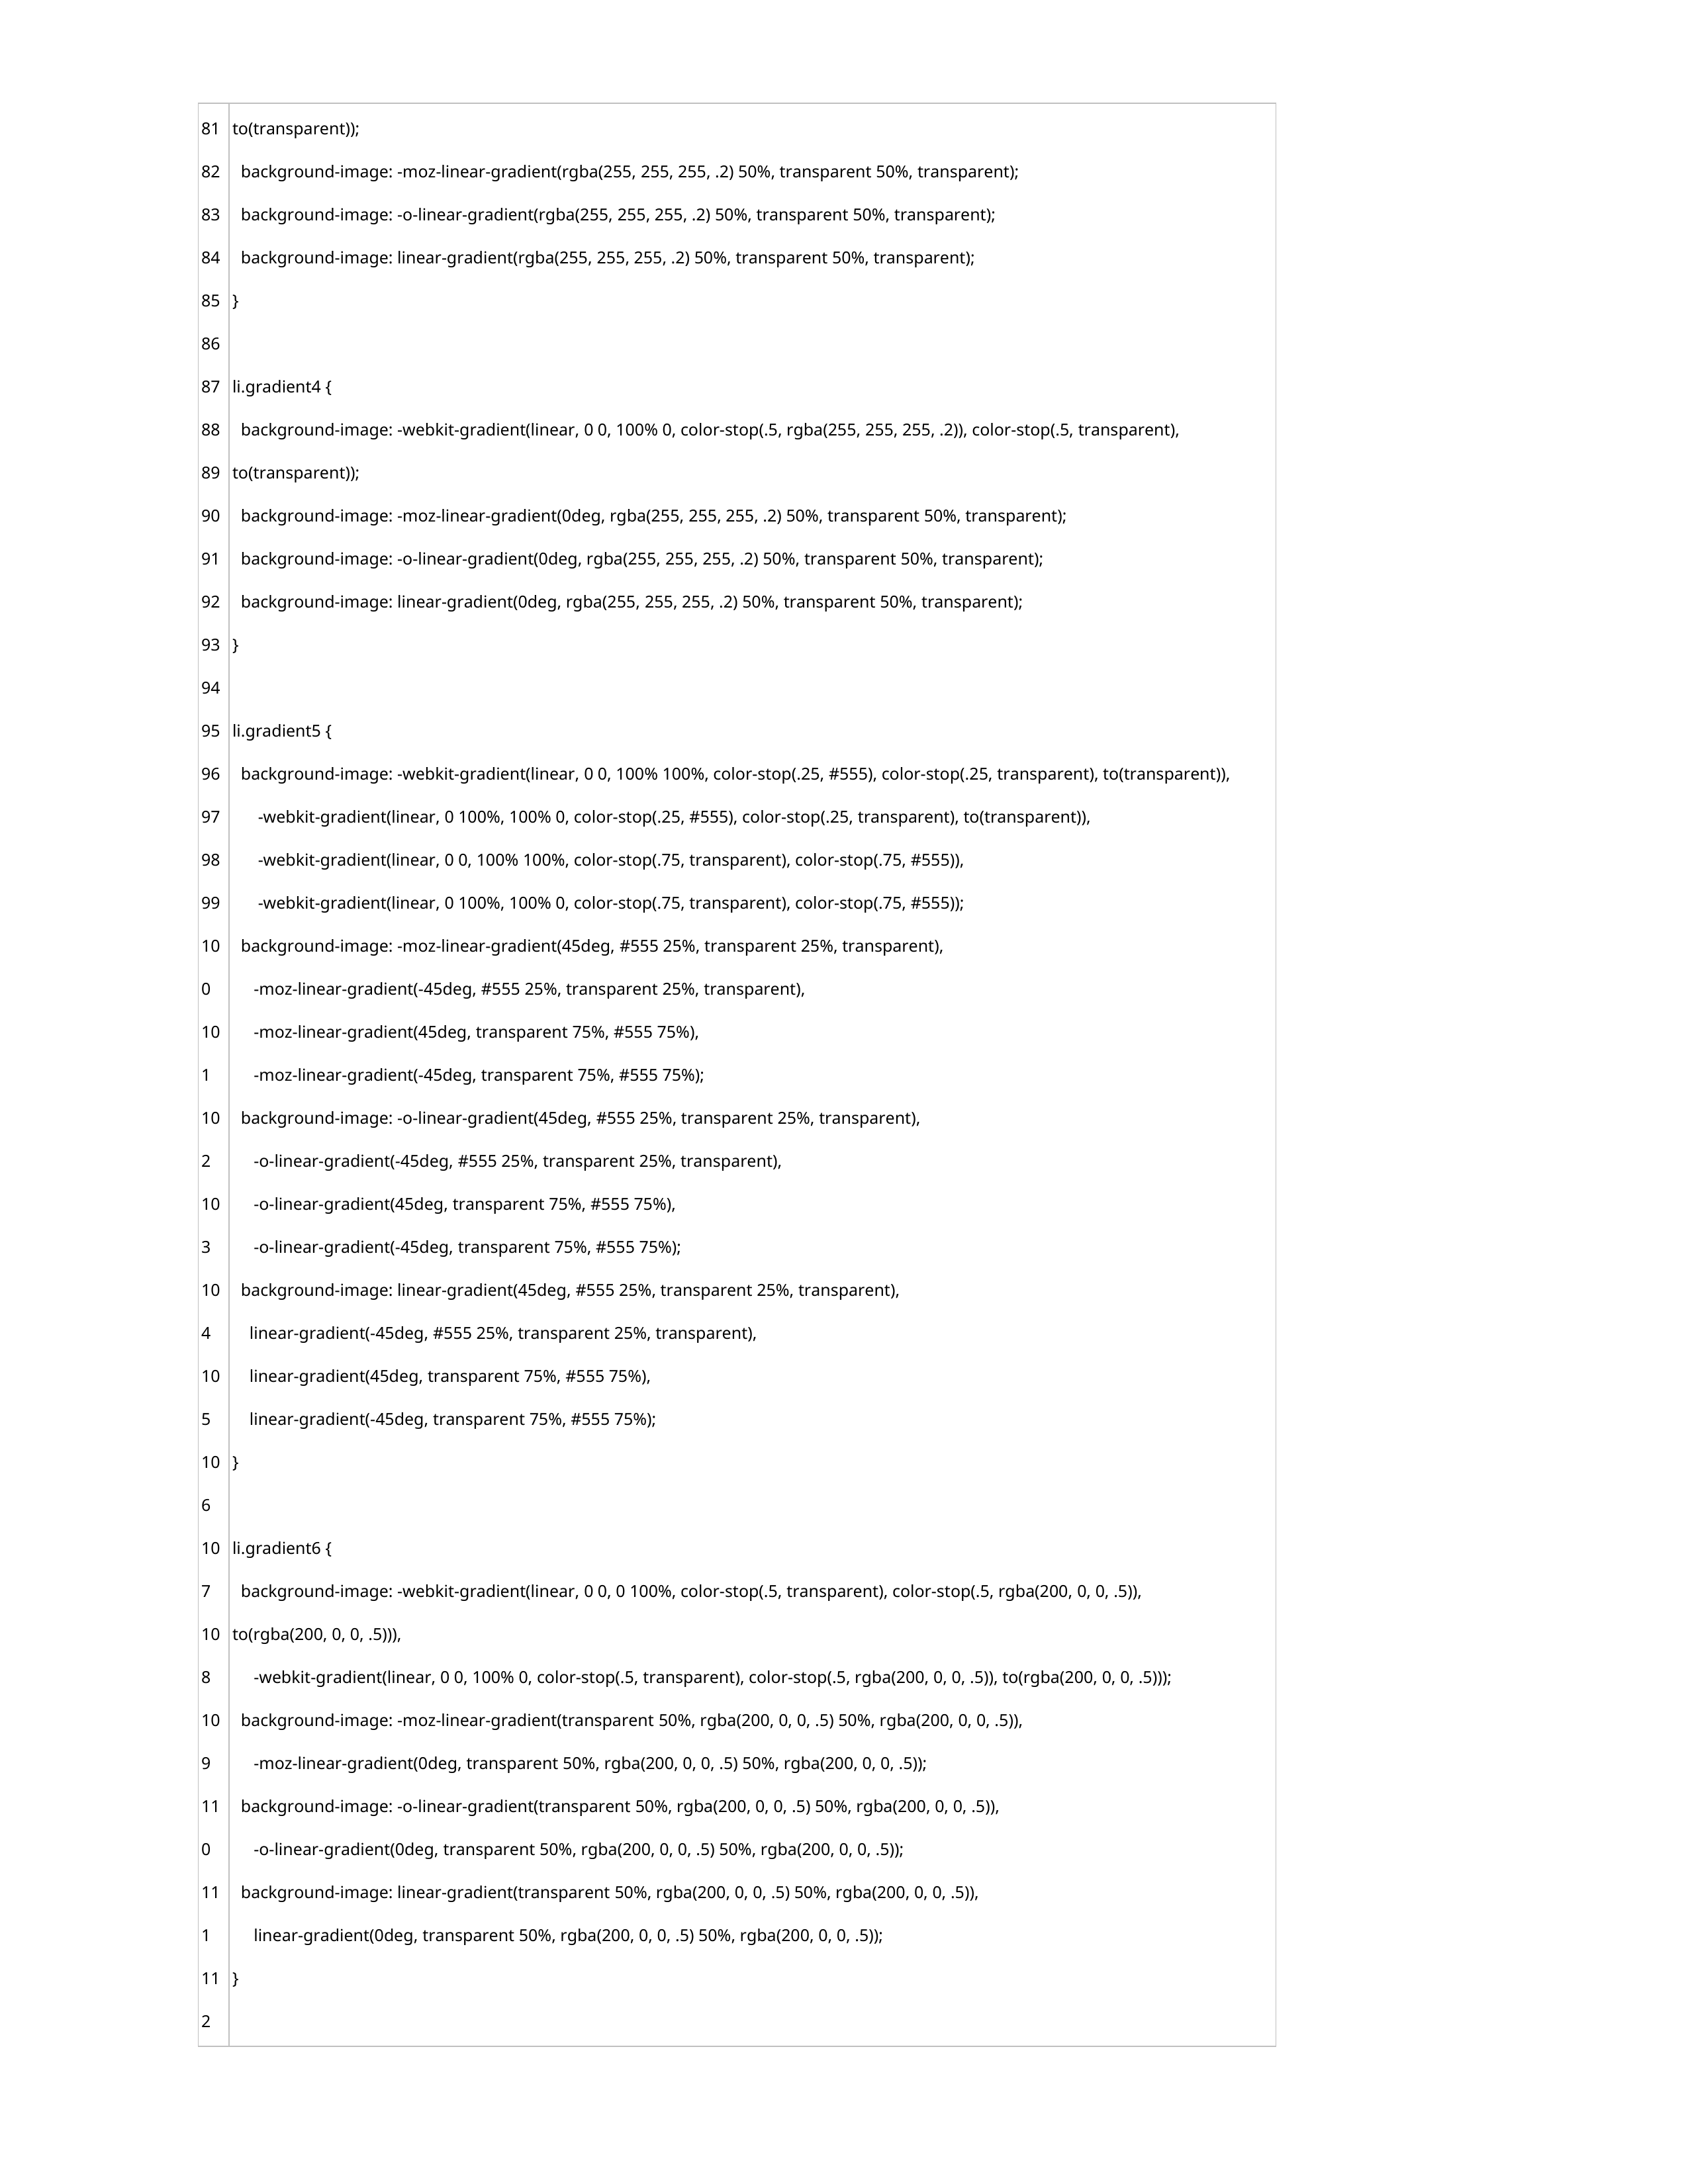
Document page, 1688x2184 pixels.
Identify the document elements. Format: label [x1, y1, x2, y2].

table_header [199, 104, 228, 2046]
table_header [230, 104, 1276, 2046]
